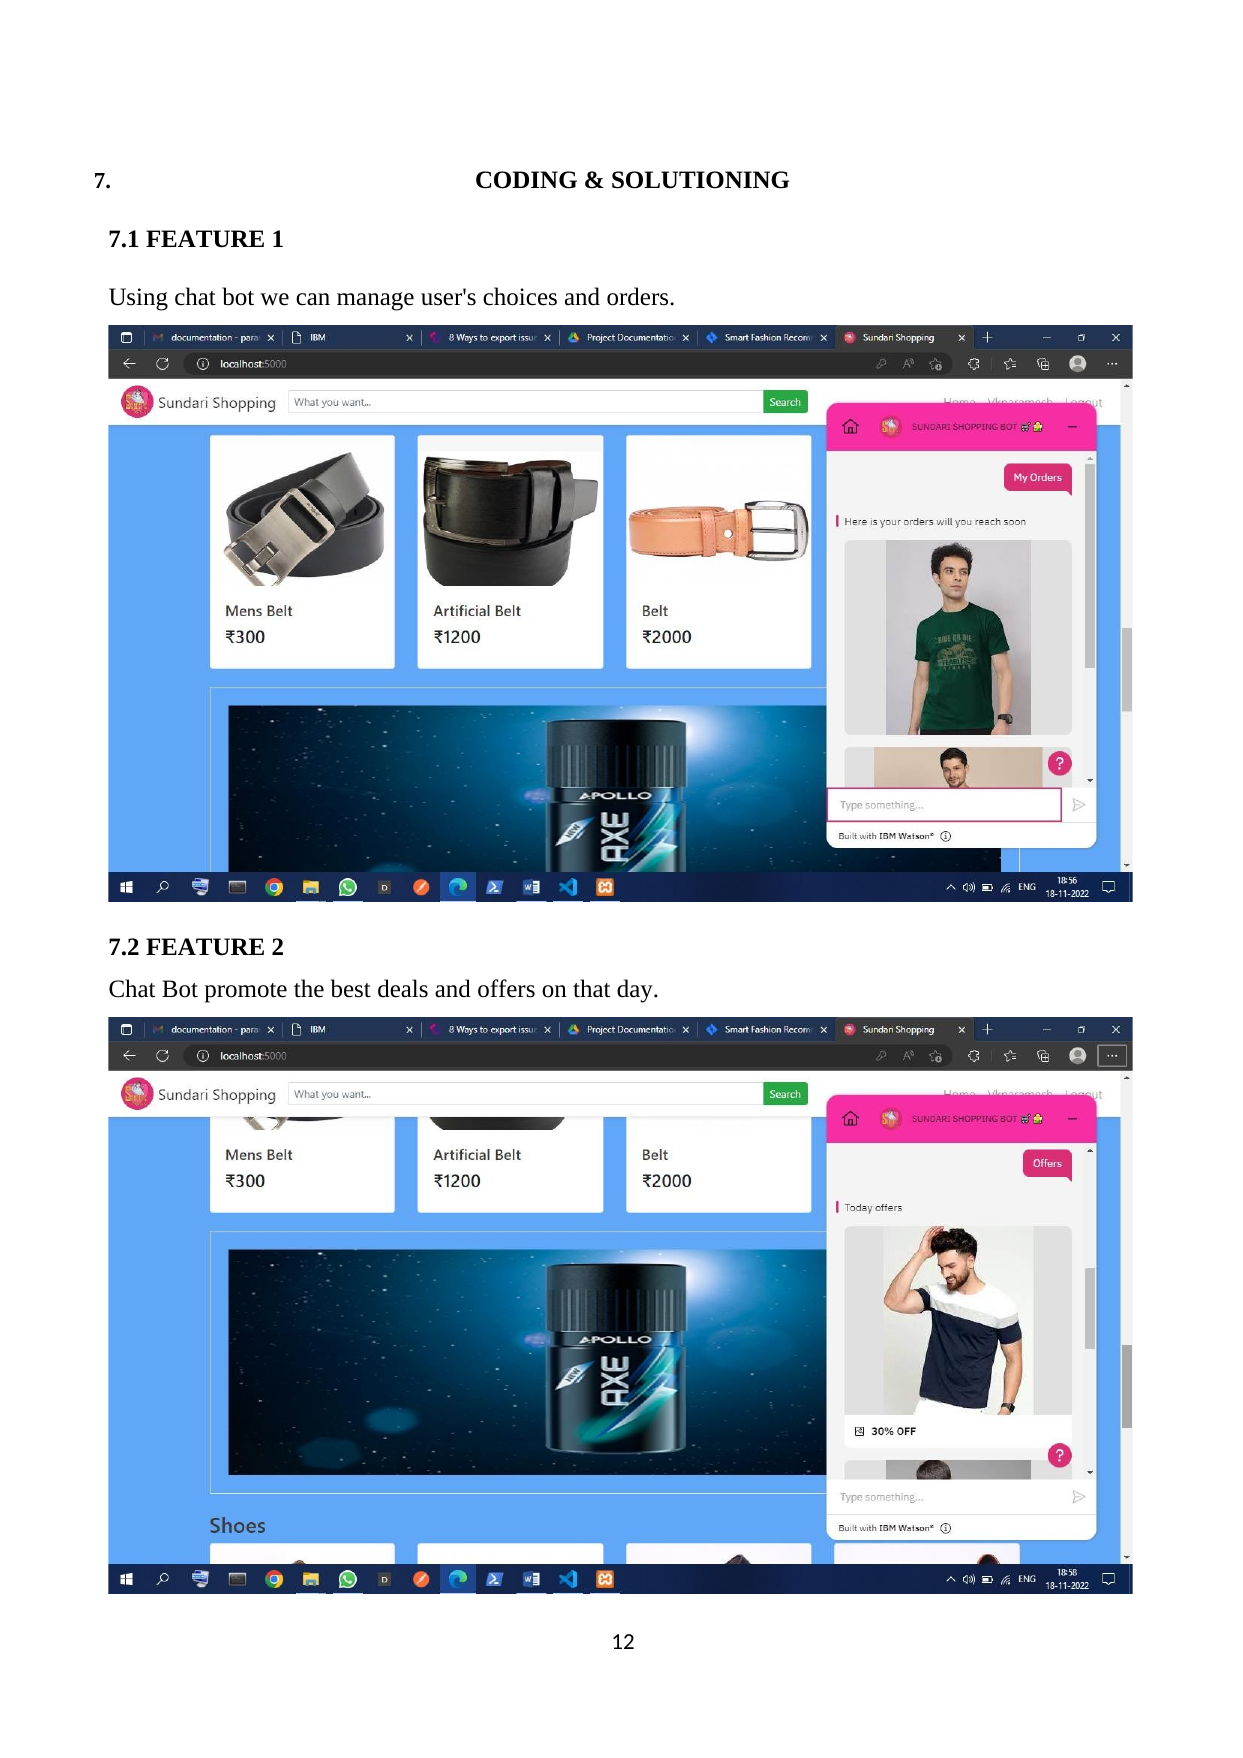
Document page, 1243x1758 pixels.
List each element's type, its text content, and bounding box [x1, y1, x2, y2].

picture [108, 1017, 1133, 1594]
list FEATURE 1 [108, 224, 1186, 253]
subtitle CODING & SOLUTIONING [94, 165, 1153, 194]
subtitle FEATURE 2 [108, 932, 1186, 961]
text Chat Bot promote the best deals and offers on that day. [108, 974, 1186, 1003]
text Using chat bot we can manage user's choices and orders. [108, 282, 1186, 311]
picture [108, 325, 1133, 902]
